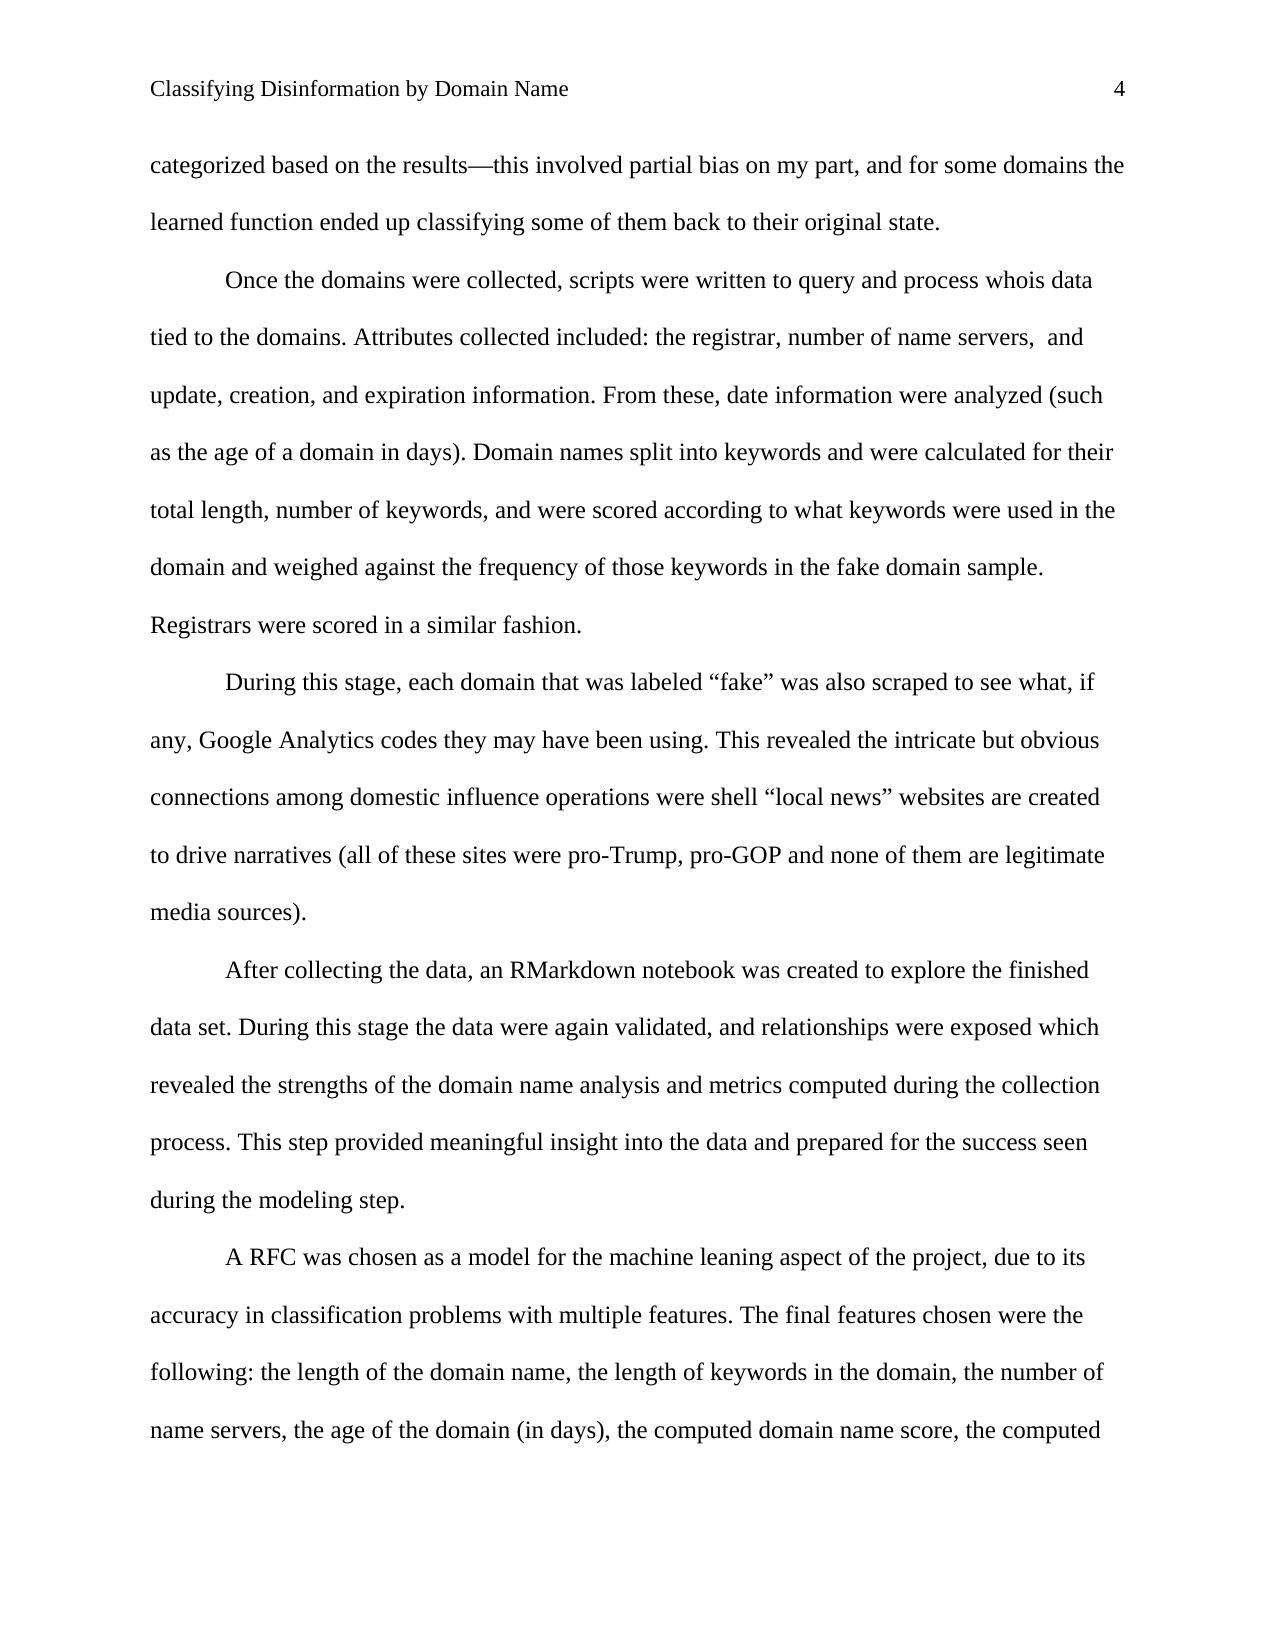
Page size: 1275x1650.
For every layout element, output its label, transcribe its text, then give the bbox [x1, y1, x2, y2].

text After collecting the data, an RMarkdown notebook was created to explore the finished data set. During this stage the data were again validated, and relationships were exposed which revealed the strengths of the domain name analysis and metrics computed during the collection process. This step provided meaningful insight into the data and prepared for the success seen during the modeling step. [150, 955, 1125, 1214]
text Once the domains were collected, scripts were written to query and process whois data tied to the domains. Attributes collected included: the registrar, number of name servers, and update, creation, and expiration information. From these, date information were analyzed (such as the age of a domain in days). Domain names split into keywords and were calculated for their total length, number of keywords, and were scored according to what keywords were used in the domain and weighed against the frequency of those keywords in the fake domain sample. Registrars were scored in a similar fashion. [150, 265, 1125, 639]
text During this stage, each domain that was labeled “fake” was also scraped to see what, if any, Google Analytics codes they may have been using. This revealed the intricate but obvious connections among domestic influence operations were shell “local news” websites are created to drive narratives (all of these sites were pro-Trump, pro-GOP and none of them are legitimate media sources). [150, 667, 1125, 926]
